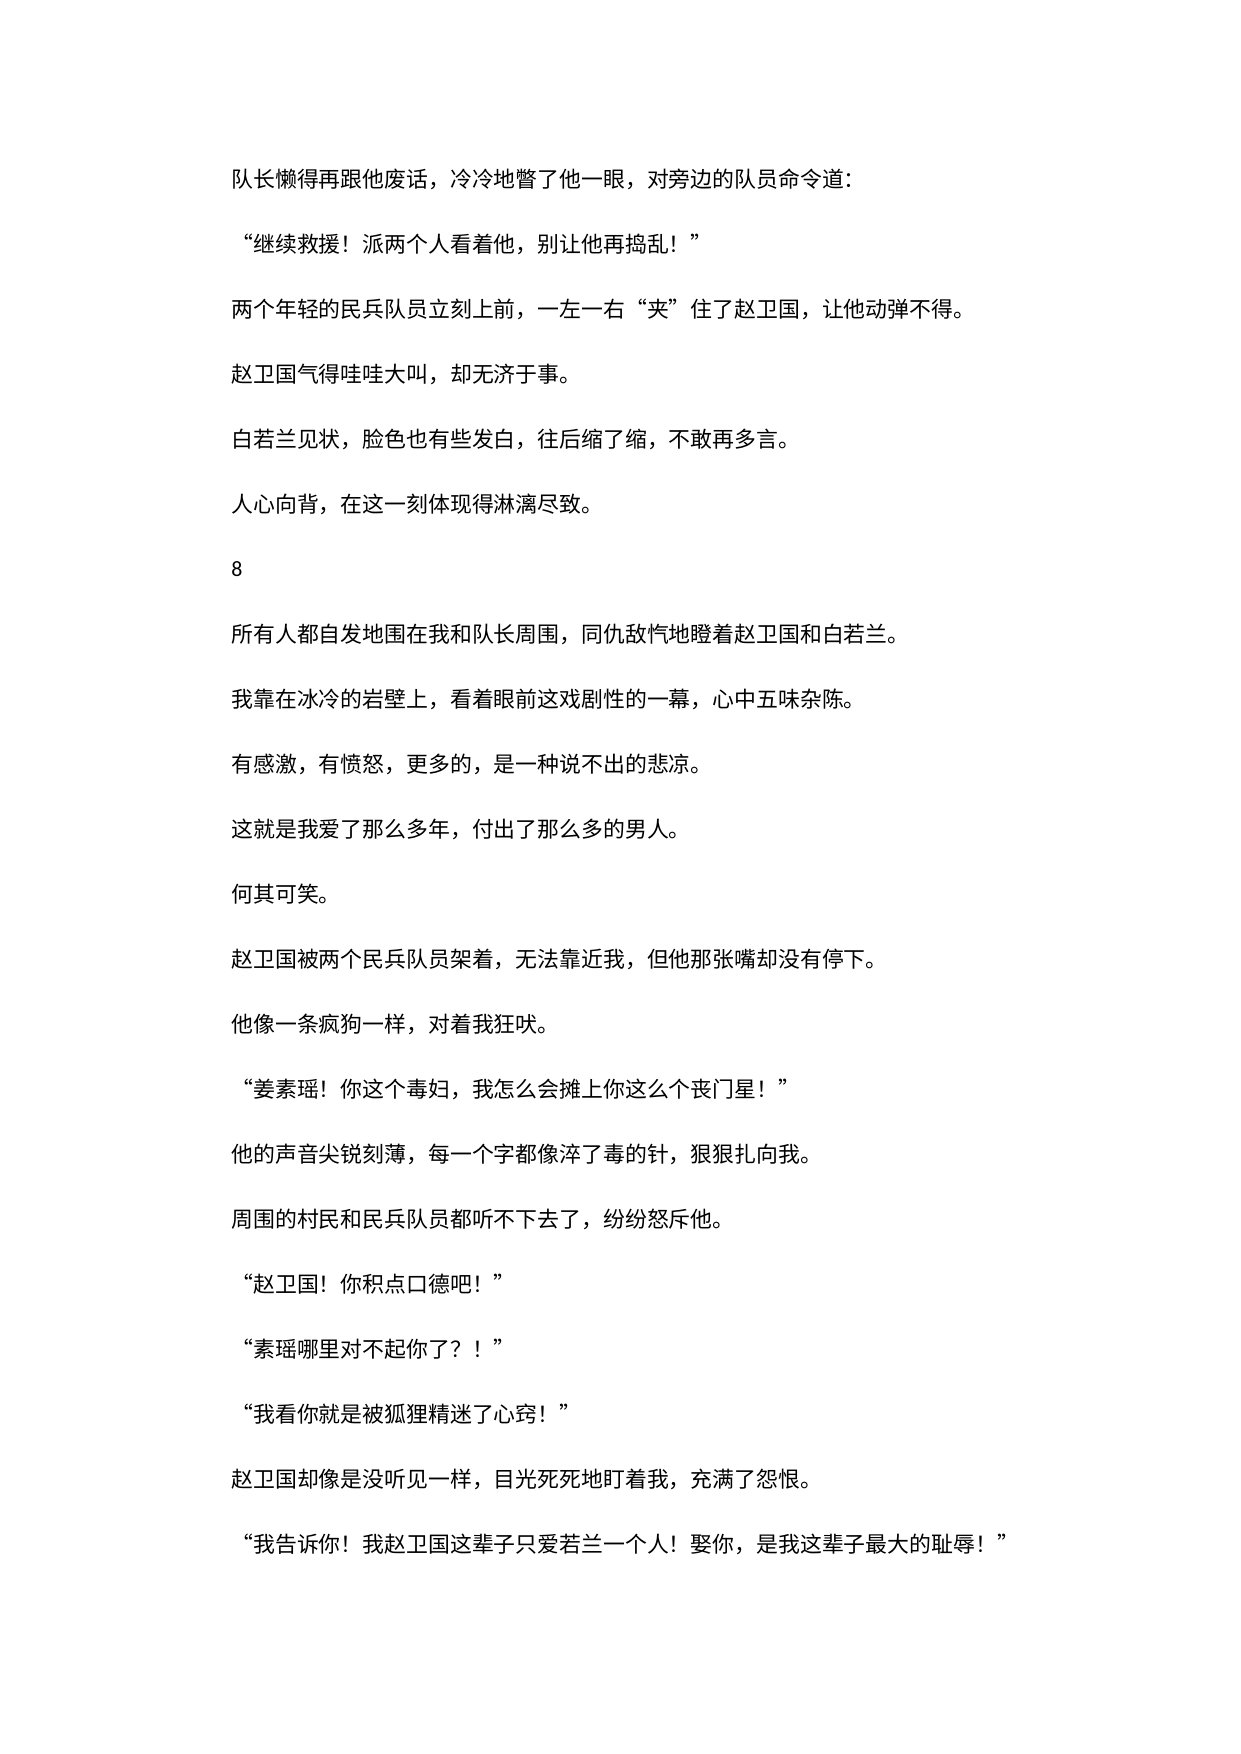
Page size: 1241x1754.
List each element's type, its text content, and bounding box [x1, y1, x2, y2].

text “素瑶哪里对不起你了？！” [187, 1332, 1053, 1364]
text 赵卫国被两个民兵队员架着，无法靠近我，但他那张嘴却没有停下。 [187, 942, 1053, 974]
text “姜素瑶！你这个毒妇，我怎么会摊上你这么个丧门星！” [187, 1072, 1053, 1104]
text 两个年轻的民兵队员立刻上前，一左一右“夹”住了赵卫国，让他动弹不得。 [187, 292, 1053, 324]
text 我靠在冰冷的岩壁上，看着眼前这戏剧性的一幕，心中五味杂陈。 [187, 682, 1053, 714]
text “赵卫国！你积点口德吧！” [187, 1267, 1053, 1299]
text 有感激，有愤怒，更多的，是一种说不出的悲凉。 [187, 747, 1053, 779]
text “我看你就是被狐狸精迷了心窍！” [187, 1397, 1053, 1429]
text 周围的村民和民兵队员都听不下去了，纷纷怒斥他。 [187, 1202, 1053, 1234]
text 所有人都自发地围在我和队长周围，同仇敌忾地瞪着赵卫国和白若兰。 [187, 617, 1053, 649]
text 何其可笑。 [187, 877, 1053, 909]
text “继续救援！派两个人看着他，别让他再捣乱！” [187, 227, 1053, 259]
text 8 [187, 552, 1053, 584]
text 这就是我爱了那么多年，付出了那么多的男人。 [187, 812, 1053, 844]
text 他的声音尖锐刻薄，每一个字都像淬了毒的针，狠狠扎向我。 [187, 1137, 1053, 1169]
text “我告诉你！我赵卫国这辈子只爱若兰一个人！娶你，是我这辈子最大的耻辱！” [187, 1527, 1053, 1559]
text 人心向背，在这一刻体现得淋漓尽致。 [187, 487, 1053, 519]
text 赵卫国却像是没听见一样，目光死死地盯着我，充满了怨恨。 [187, 1462, 1053, 1494]
text 他像一条疯狗一样，对着我狂吠。 [187, 1007, 1053, 1039]
text 赵卫国气得哇哇大叫，却无济于事。 [187, 357, 1053, 389]
text 白若兰见状，脸色也有些发白，往后缩了缩，不敢再多言。 [187, 422, 1053, 454]
text 队长懒得再跟他废话，冷冷地瞥了他一眼，对旁边的队员命令道： [187, 162, 1053, 194]
